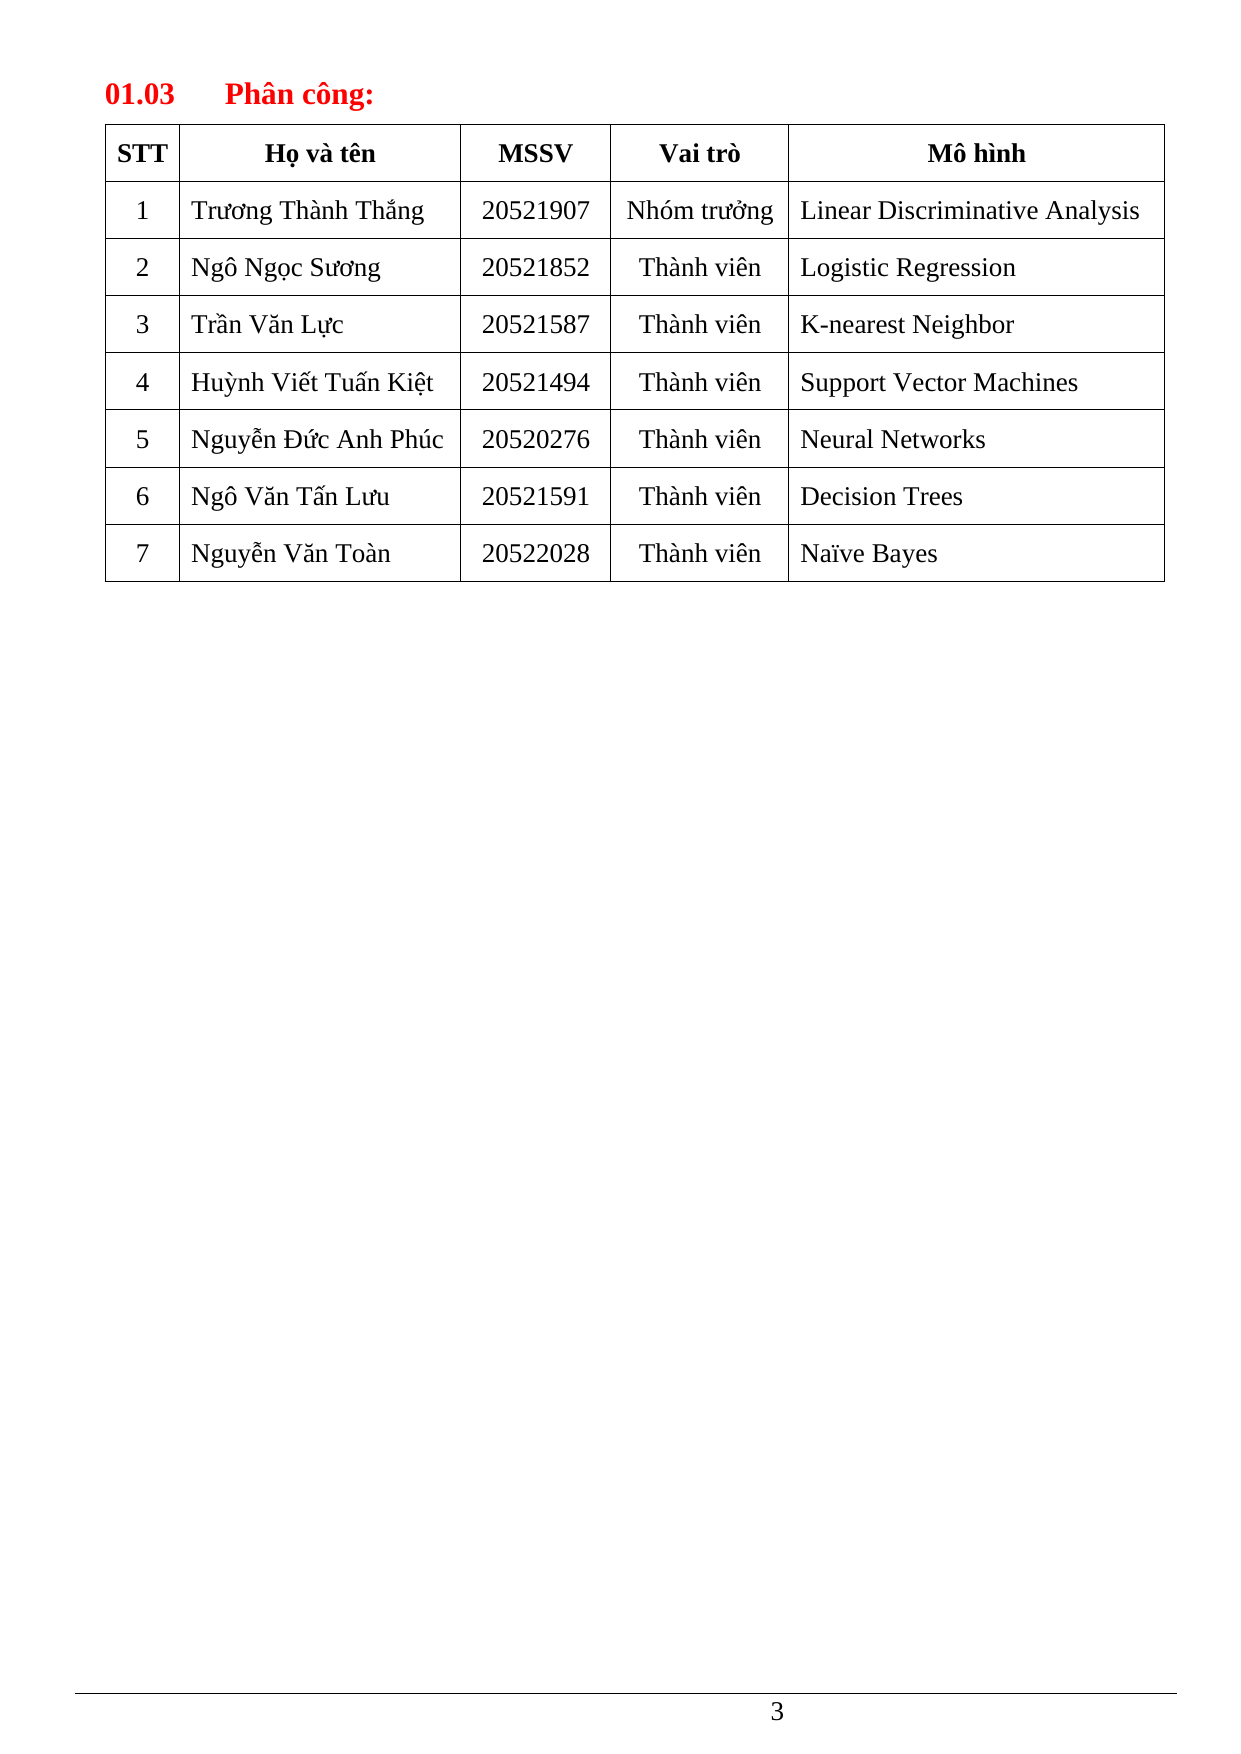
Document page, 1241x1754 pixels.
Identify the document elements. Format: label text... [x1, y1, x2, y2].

table_cell 20521587 [461, 296, 610, 352]
table_cell 4 [106, 353, 179, 409]
table_cell K-nearest Neighbor [789, 296, 1164, 352]
table_cell Trần Văn Lực [180, 296, 460, 352]
subtitle Phân công: [104, 75, 1165, 111]
table_header STT [106, 125, 179, 181]
table_cell 20520276 [461, 410, 610, 467]
table_cell 20521591 [461, 468, 610, 524]
table_cell Neural Networks [789, 410, 1164, 467]
table_cell Thành viên [611, 239, 788, 295]
table_cell Huỳnh Viết Tuấn Kiệt [180, 353, 460, 409]
table_cell Thành viên [611, 410, 788, 467]
table_cell Ngô Ngọc Sương [180, 239, 460, 295]
table_cell 2 [106, 239, 179, 295]
table_header Vai trò [611, 125, 788, 181]
table_cell Linear Discriminative Analysis [789, 182, 1164, 238]
table_cell Nguyễn Văn Toàn [180, 525, 460, 581]
table_cell Nguyễn Đức Anh Phúc [180, 410, 460, 467]
table_header Họ và tên [180, 125, 460, 181]
table_cell 5 [106, 410, 179, 467]
table_cell 7 [106, 525, 179, 581]
table_cell 20521494 [461, 353, 610, 409]
table_cell Logistic Regression [789, 239, 1164, 295]
table_cell 1 [106, 182, 179, 238]
table_cell 20521852 [461, 239, 610, 295]
table_cell 20522028 [461, 525, 610, 581]
table_cell Support Vector Machines [789, 353, 1164, 409]
table_cell 3 [106, 296, 179, 352]
table_cell Trương Thành Thắng [180, 182, 460, 238]
table_cell Thành viên [611, 353, 788, 409]
table_cell Naïve Bayes [789, 525, 1164, 581]
table_cell Thành viên [611, 296, 788, 352]
table_header MSSV [461, 125, 610, 181]
table_cell Ngô Văn Tấn Lưu [180, 468, 460, 524]
table_cell 20521907 [461, 182, 610, 238]
table_cell Thành viên [611, 468, 788, 524]
table_cell Thành viên [611, 525, 788, 581]
table_cell 6 [106, 468, 179, 524]
table_cell Nhóm trưởng [611, 182, 788, 238]
table_header Mô hình [789, 125, 1164, 181]
table_cell Decision Trees [789, 468, 1164, 524]
